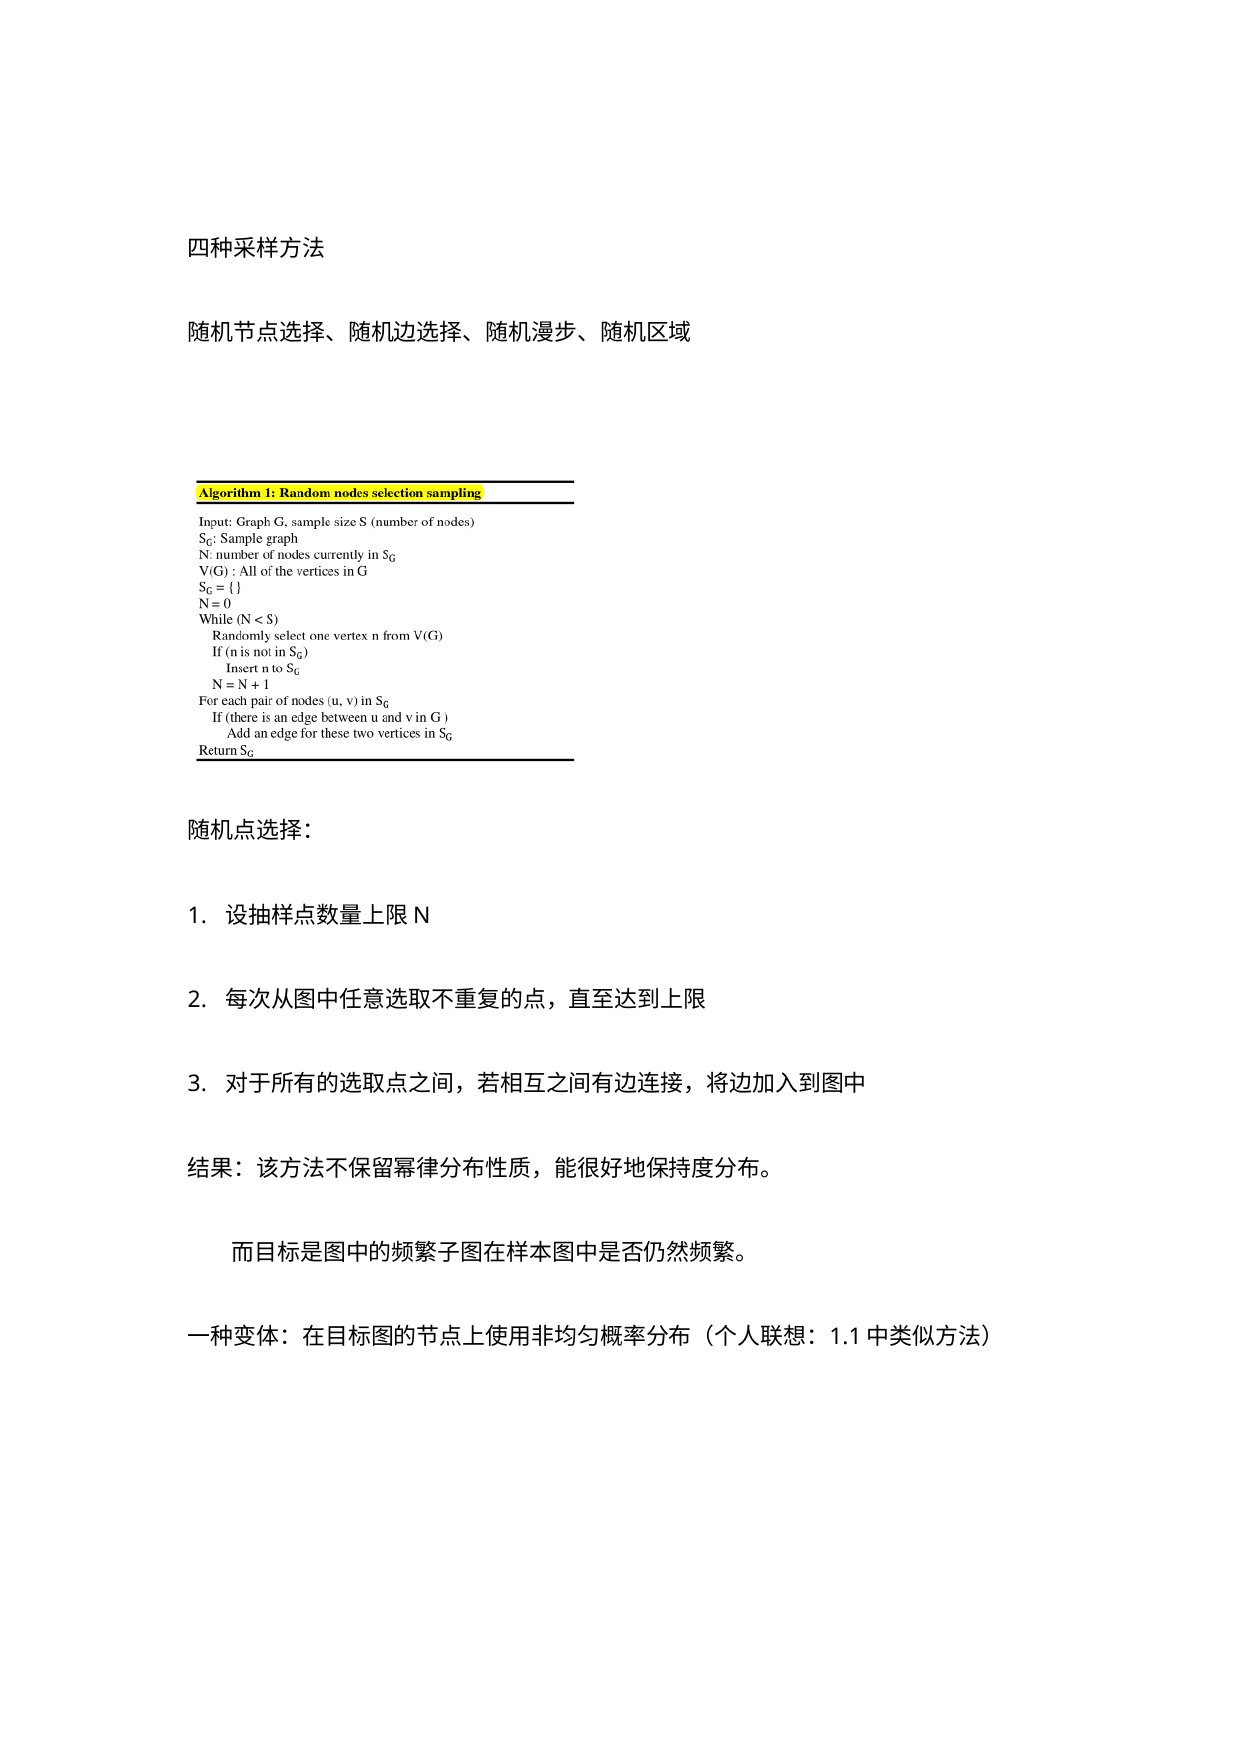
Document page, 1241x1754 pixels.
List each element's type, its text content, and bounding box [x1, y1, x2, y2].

text 一种变体：在目标图的节点上使用非均匀概率分布（个人联想：1.1中类似方法） [187, 1302, 1053, 1367]
text 随机节点选择、随机边选择、随机漫步、随机区域 [187, 298, 1053, 363]
list 对于所有的选取点之间，若相互之间有边连接，将边加入到图中 [187, 1049, 1053, 1114]
text 四种采样方法 [187, 214, 1053, 279]
text 随机点选择： [187, 434, 1053, 861]
list 每次从图中任意选取不重复的点，直至达到上限 [187, 965, 1053, 1030]
list 设抽样点数量上限N [187, 881, 1053, 946]
text 而目标是图中的频繁子图在样本图中是否仍然频繁。 [187, 1218, 1053, 1283]
text 结果：该方法不保留幂律分布性质，能很好地保持度分布。 [187, 1133, 1053, 1198]
